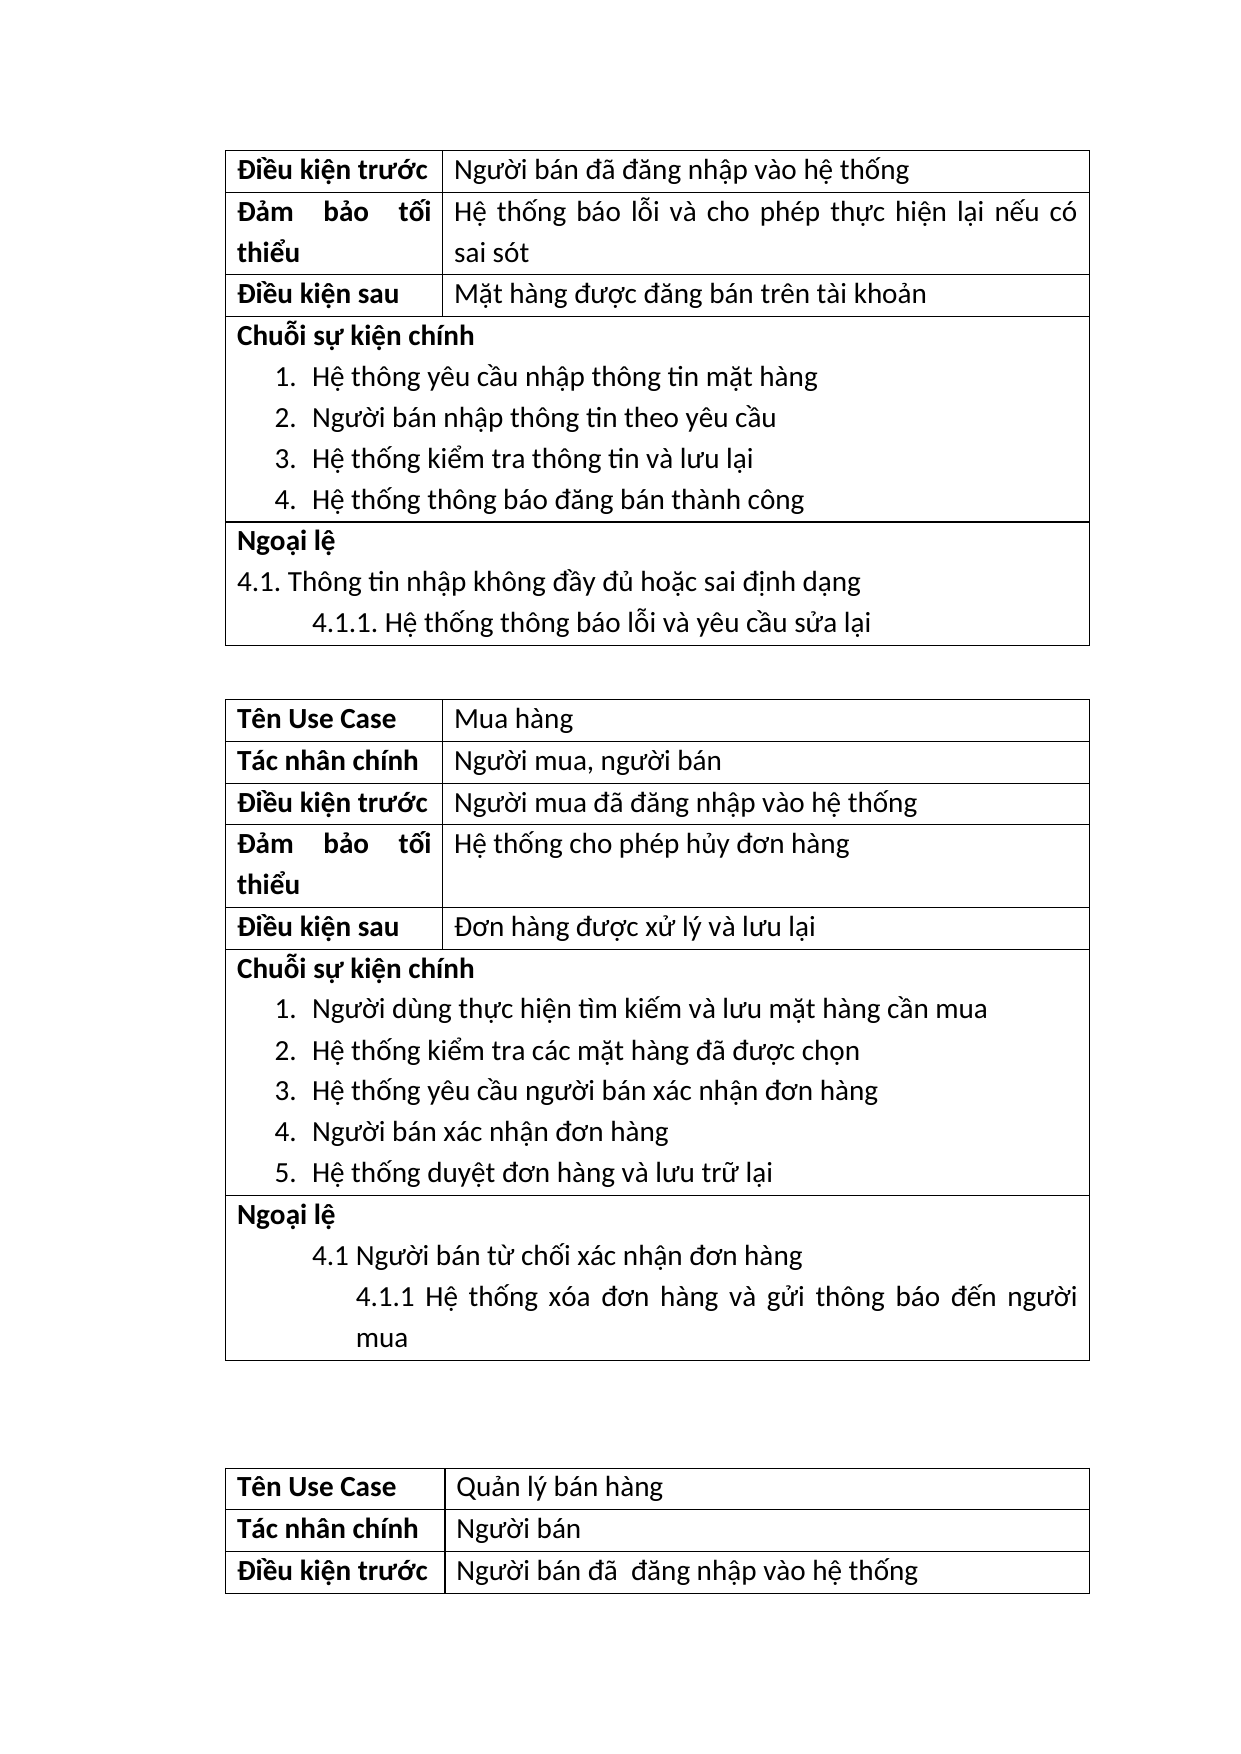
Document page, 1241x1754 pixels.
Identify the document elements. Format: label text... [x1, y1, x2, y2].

table_cell Tác nhân chính [226, 1510, 444, 1551]
table_cell Điều kiện trước [226, 151, 442, 192]
table_cell Người bán [446, 1510, 1089, 1551]
table_header Mua hàng [443, 700, 1089, 741]
table_header Quản lý bán hàng [446, 1469, 1089, 1509]
table_header Tên Use Case [226, 700, 442, 741]
table_cell Điều kiện trước [226, 784, 442, 824]
table_cell Hệ thống báo lỗi và cho phép thực hiện lại nếu có sai sót [443, 193, 1089, 274]
table_cell Người mua đã đăng nhập vào hệ thống [443, 784, 1089, 824]
table_cell Người bán đã đăng nhập vào hệ thống [443, 151, 1089, 192]
table_cell Tác nhân chính [226, 742, 442, 783]
table_cell Điều kiện trước [226, 1552, 444, 1592]
table_cell Người mua, người bán [443, 742, 1089, 783]
table_cell Chuỗi sự kiện chính Hệ thông yêu cầu nhập thông tin mặt hàng Người bán nhập thông tin theo yêu cầu Hệ thống kiểm tra thông tin và lưu lại Hệ thống thông báo đăng bán thành công [226, 317, 1089, 521]
table_cell Đảm bảo tối thiểu [226, 193, 442, 274]
table_cell Hệ thống cho phép hủy đơn hàng [443, 825, 1089, 907]
table_cell Ngoại lệ Người bán từ chối xác nhận đơn hàng 4.1.1 Hệ thống xóa đơn hàng và gửi thông báo đến người mua [226, 1196, 1089, 1359]
table_cell Điều kiện sau [226, 908, 442, 949]
table_cell Ngoại lệ 4.1. Thông tin nhập không đầy đủ hoặc sai định dạng 4.1.1. Hệ thống thông báo lỗi và yêu cầu sửa lại [226, 523, 1089, 645]
table_cell Đảm bảo tối thiểu [226, 825, 442, 907]
table_cell Đơn hàng được xử lý và lưu lại [443, 908, 1089, 949]
table_cell Chuỗi sự kiện chính Người dùng thực hiện tìm kiếm và lưu mặt hàng cần mua Hệ thống kiểm tra các mặt hàng đã được chọn Hệ thống yêu cầu người bán xác nhận đơn hàng Người bán xác nhận đơn hàng Hệ thống duyệt đơn hàng và lưu trữ lại [226, 950, 1089, 1195]
table_cell Người bán đã đăng nhập vào hệ thống [446, 1552, 1089, 1592]
table_header Tên Use Case [226, 1469, 444, 1509]
table_cell Mặt hàng được đăng bán trên tài khoản [443, 275, 1089, 316]
table_cell Điều kiện sau [226, 275, 442, 316]
